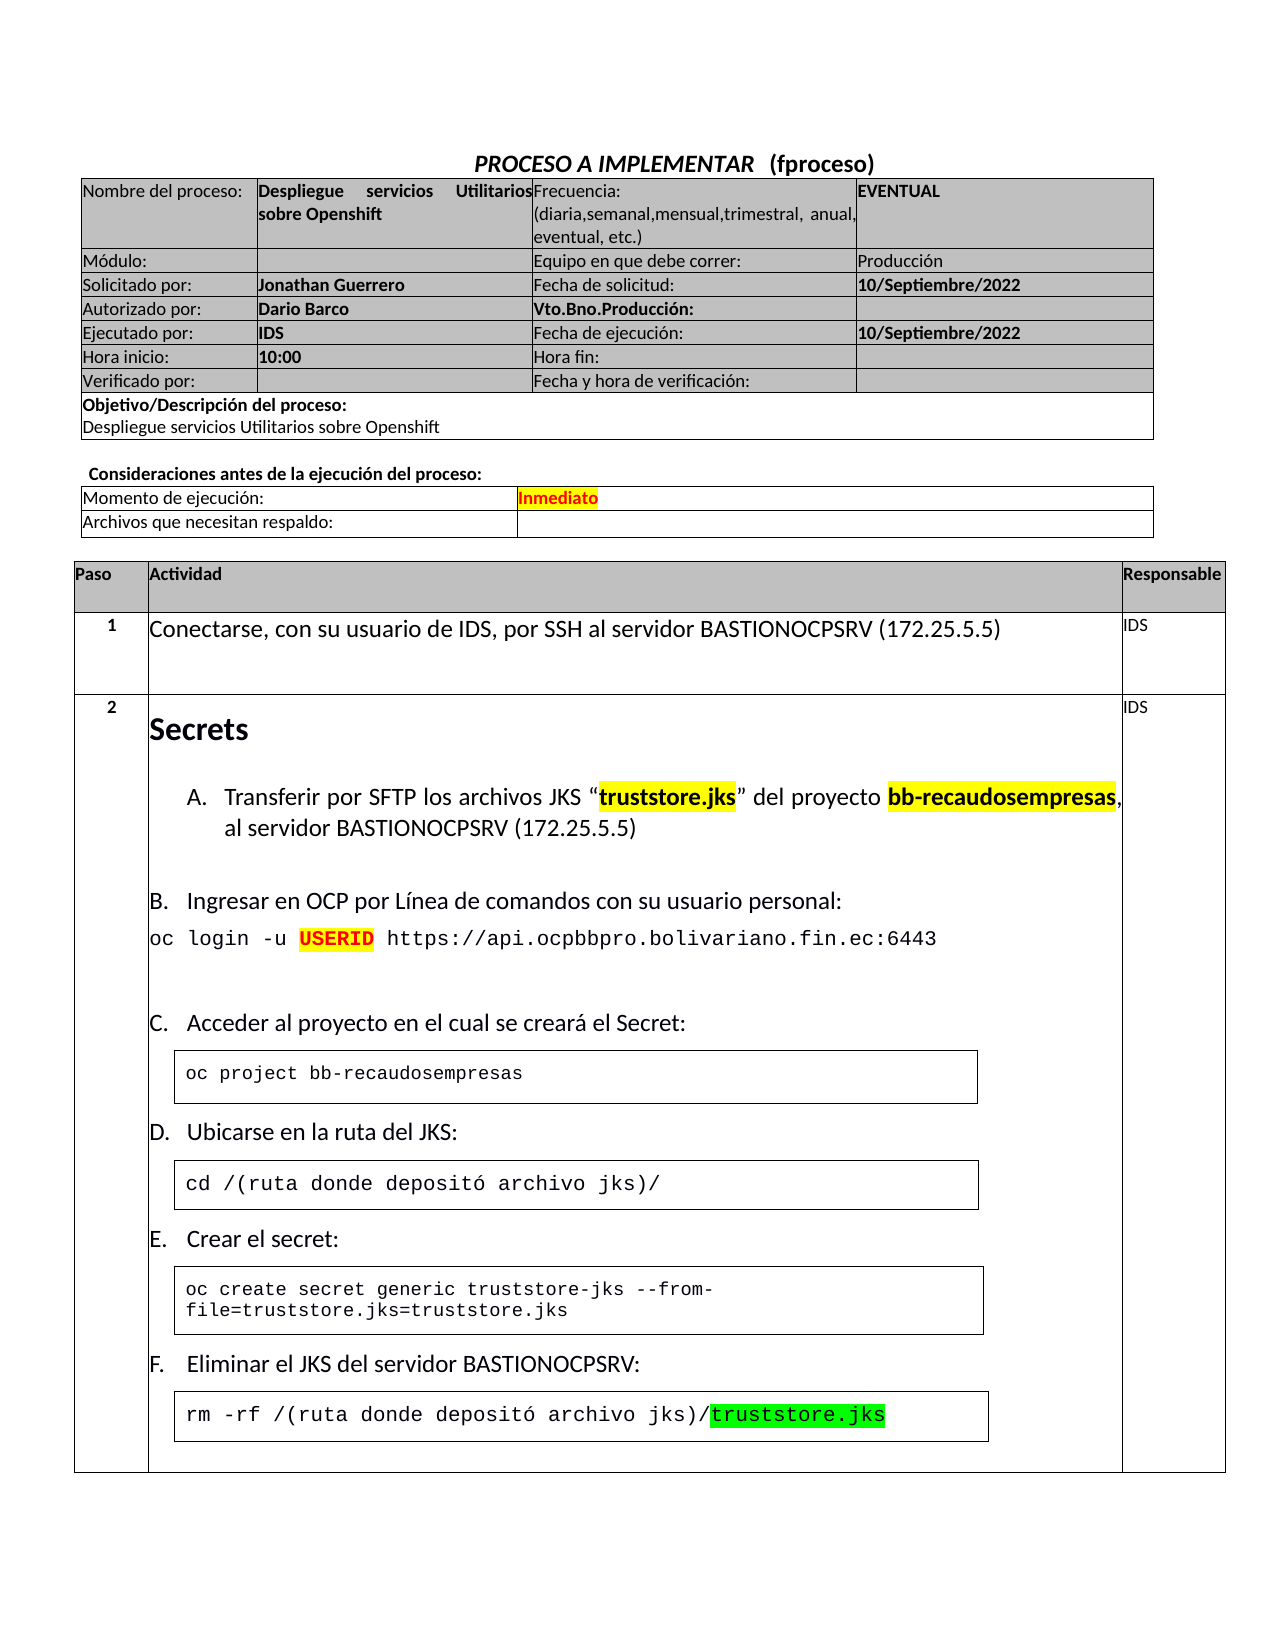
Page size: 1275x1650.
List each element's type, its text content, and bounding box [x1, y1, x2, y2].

table_cell Hora inicio: [82, 345, 257, 368]
table_header Despliegue servicios Utilitarios sobre Openshift [258, 179, 532, 248]
table_header Momento de ejecución: [82, 487, 517, 509]
table_cell Conectarse, con su usuario de IDS, por SSH al servidor BASTIONOCPSRV (172.25.5.5) [149, 613, 1122, 694]
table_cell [149, 695, 1122, 1472]
text PROCESO A IMPLEMENTAR (fproceso) [89, 148, 1186, 178]
table_header EVENTUAL [857, 179, 1153, 248]
table_cell Equipo en que debe correr: [533, 249, 856, 272]
table_cell Fecha de solicitud: [533, 273, 856, 296]
table_cell Fecha y hora de verificación: [533, 369, 856, 392]
table_cell IDS [1123, 613, 1225, 694]
table_header Paso [75, 562, 148, 612]
table_cell Hora fin: [533, 345, 856, 368]
table_cell Autorizado por: [82, 297, 257, 320]
table_cell 10/Septiembre/2022 [857, 321, 1153, 344]
table_cell Vto.Bno.Producción: [533, 297, 856, 320]
table_cell Jonathan Guerrero [258, 273, 532, 296]
table_cell Dario Barco [258, 297, 532, 320]
table_cell [857, 297, 1153, 320]
table_cell [258, 369, 532, 392]
table_cell Solicitado por: [82, 273, 257, 296]
table_cell IDS [258, 321, 532, 344]
table_header Frecuencia: (diaria,semanal,mensual,trimestral, anual, eventual, etc.) [533, 179, 856, 248]
table_cell [518, 511, 1153, 537]
table_header Inmediato [598, 487, 1153, 509]
table_cell 10/Septiembre/2022 [857, 273, 1153, 296]
table_cell [258, 249, 532, 272]
table_cell [857, 369, 1153, 392]
table_cell 2 [75, 695, 148, 1472]
table_header Responsable [1123, 562, 1225, 612]
table_cell Producción [857, 249, 1153, 272]
table_cell Ejecutado por: [82, 321, 257, 344]
table_cell Módulo: [82, 249, 257, 272]
table_header Actividad [149, 562, 1122, 612]
table_cell IDS [1123, 695, 1225, 1472]
text Consideraciones antes de la ejecución del proceso: [89, 463, 1186, 486]
table_cell Archivos que necesitan respaldo: [82, 511, 517, 537]
table_cell Objetivo/Descripción del proceso: Despliegue servicios Utilitarios sobre Openshift [82, 393, 1153, 439]
table_cell [857, 345, 1153, 368]
table_cell 1 [75, 613, 148, 694]
table_cell Fecha de ejecución: [533, 321, 856, 344]
table_cell 10:00 [258, 345, 532, 368]
table_header Nombre del proceso: [82, 179, 257, 248]
table_cell Verificado por: [82, 369, 257, 392]
